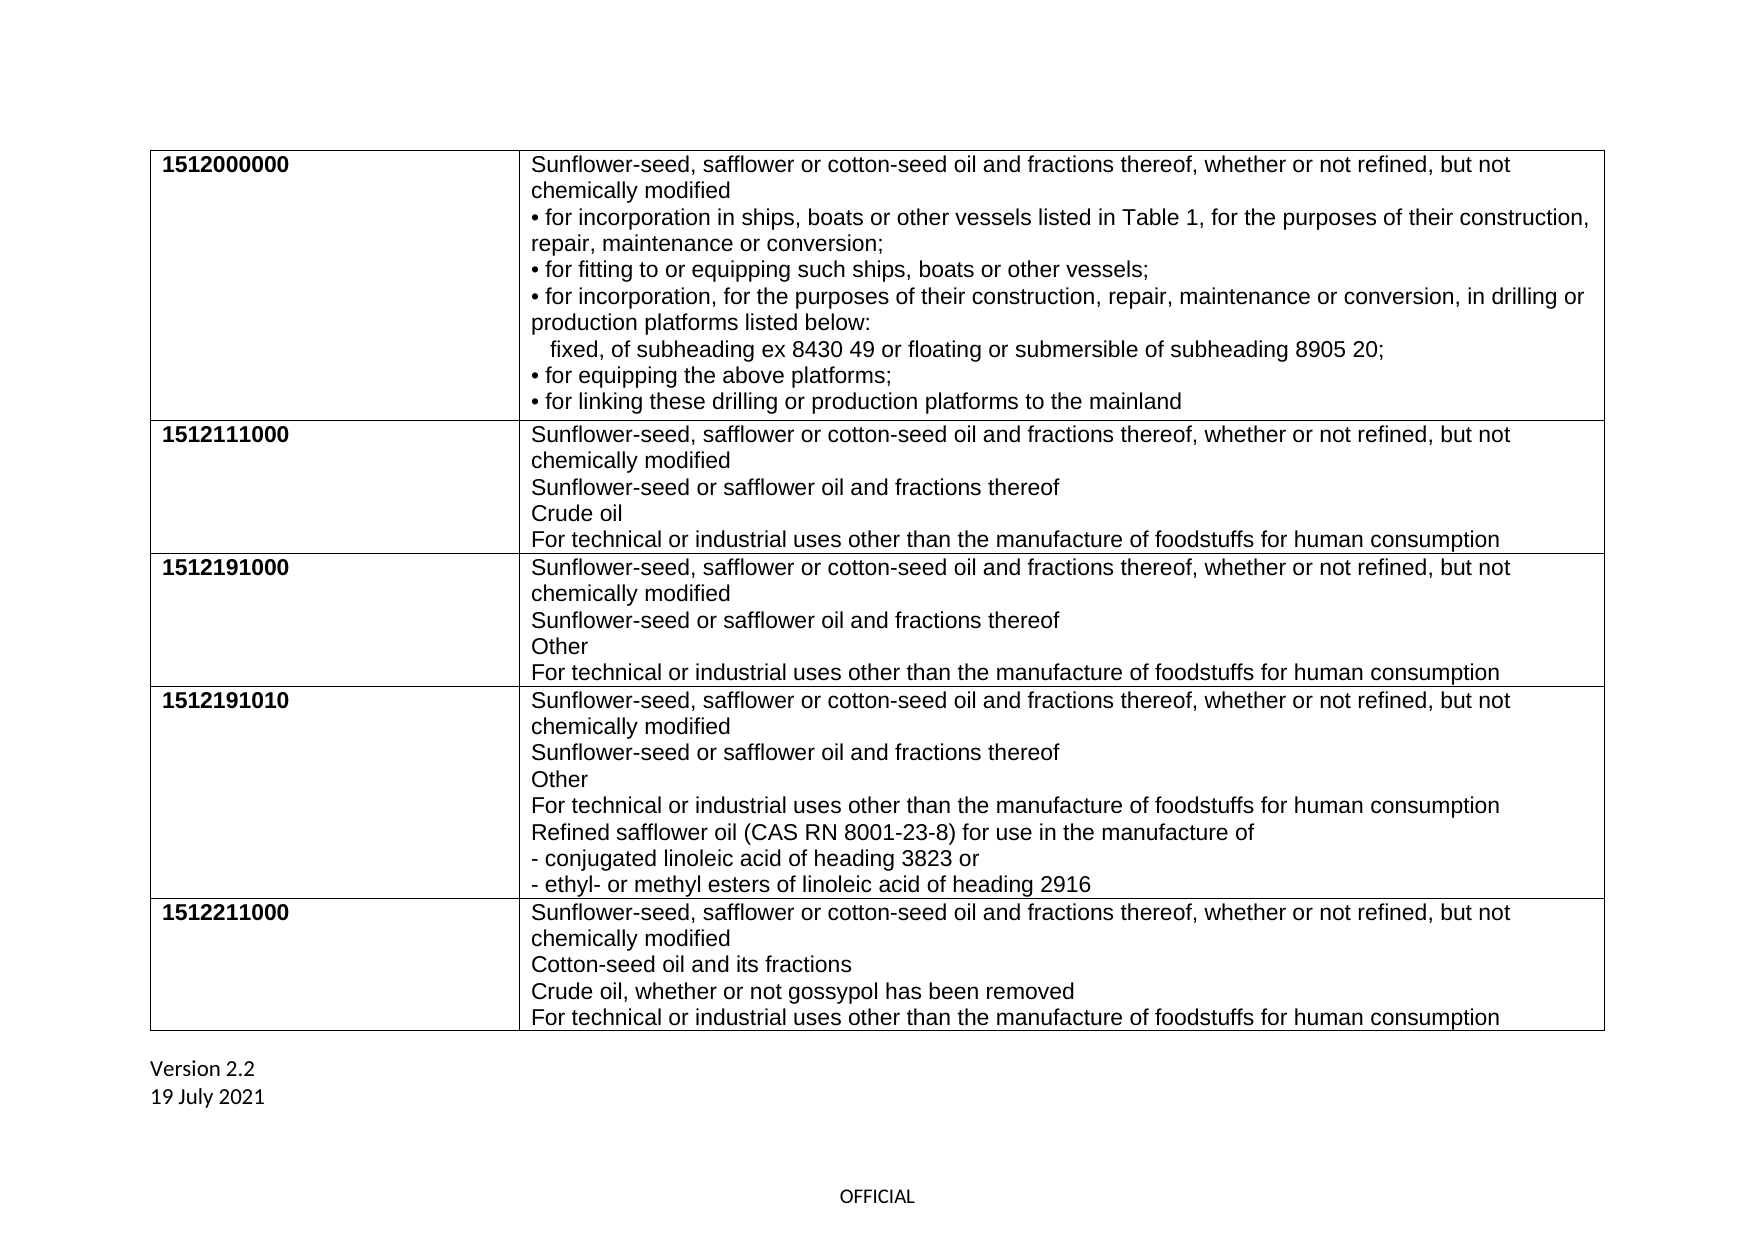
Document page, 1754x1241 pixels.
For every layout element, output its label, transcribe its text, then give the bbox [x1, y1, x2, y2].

table_cell Sunflower-seed, safflower or cotton-seed oil and fractions thereof, whether or not refined, but not chemically modified Sunflower-seed or safflower oil and fractions thereof Other For technical or industrial uses other than the manufacture of foodstuffs for human consumption [520, 554, 1604, 686]
table_cell Sunflower-seed, safflower or cotton-seed oil and fractions thereof, whether or not refined, but not chemically modified • for incorporation in ships, boats or other vessels listed in Table 1, for the purposes of their construction, repair, maintenance or conversion; • for fitting to or equipping such ships, boats or other vessels; • for incorporation, for the purposes of their construction, repair, maintenance or conversion, in drilling or production platforms listed below: fixed, of subheading ex 8430 49 or floating or submersible of subheading 8905 20; • for equipping the above platforms; • for linking these drilling or production platforms to the mainland [520, 151, 1604, 420]
table_cell Sunflower-seed, safflower or cotton-seed oil and fractions thereof, whether or not refined, but not chemically modified Sunflower-seed or safflower oil and fractions thereof Other For technical or industrial uses other than the manufacture of foodstuffs for human consumption Refined safflower oil (CAS RN 8001-23-8) for use in the manufacture of - conjugated linoleic acid of heading 3823 or - ethyl- or methyl esters of linoleic acid of heading 2916 [520, 687, 1604, 897]
table_cell 1512191010 [151, 687, 519, 897]
table_cell 1512111000 [151, 421, 519, 553]
table_cell 1512000000 [151, 151, 519, 420]
table_cell 1512211000 [151, 899, 519, 1030]
table_cell 1512191000 [151, 554, 519, 686]
table_cell Sunflower-seed, safflower or cotton-seed oil and fractions thereof, whether or not refined, but not chemically modified Cotton-seed oil and its fractions Crude oil, whether or not gossypol has been removed For technical or industrial uses other than the manufacture of foodstuffs for human consumption [520, 899, 1604, 1030]
table_cell Sunflower-seed, safflower or cotton-seed oil and fractions thereof, whether or not refined, but not chemically modified Sunflower-seed or safflower oil and fractions thereof Crude oil For technical or industrial uses other than the manufacture of foodstuffs for human consumption [520, 421, 1604, 553]
